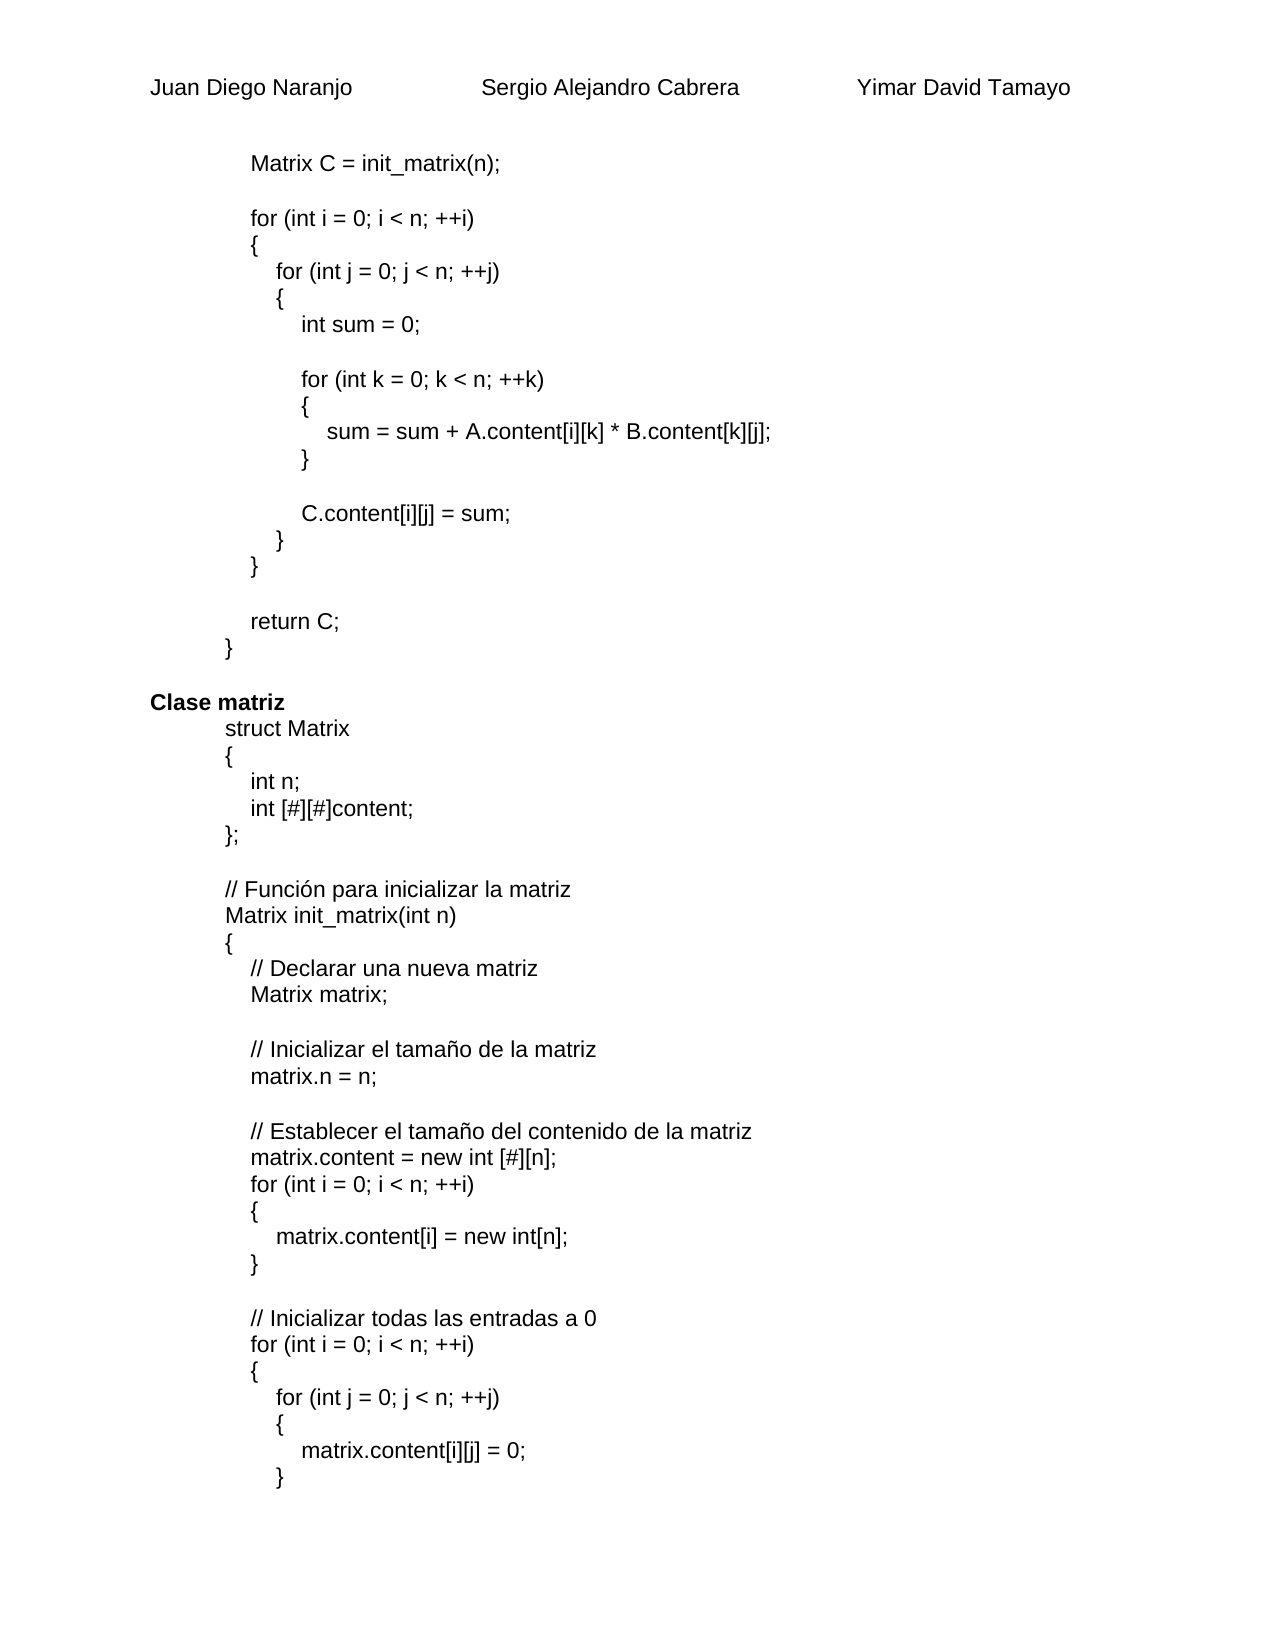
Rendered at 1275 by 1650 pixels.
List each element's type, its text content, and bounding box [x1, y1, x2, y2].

text } [225, 634, 1125, 660]
text // Establecer el tamaño del contenido de la matriz [225, 1118, 1125, 1144]
text // Inicializar todas las entradas a 0 [225, 1305, 1125, 1331]
text Matrix init_matrix(int n) [225, 902, 1125, 929]
text { [225, 284, 1125, 311]
text matrix.content = new int [#][n]; [225, 1144, 1125, 1171]
text int n; [225, 768, 1125, 794]
text } [225, 1463, 1125, 1489]
text { [225, 1410, 1125, 1437]
text { [225, 742, 1125, 768]
text for (int i = 0; i < n; ++i) [225, 1331, 1125, 1357]
text Matrix matrix; [225, 981, 1125, 1008]
text return C; [225, 608, 1125, 634]
text Clase matriz [150, 689, 1125, 715]
text int sum = 0; [225, 311, 1125, 337]
text struct Matrix [225, 715, 1125, 742]
text matrix.content[i][j] = 0; [225, 1437, 1125, 1463]
text { [225, 392, 1125, 418]
text for (int k = 0; k < n; ++k) [225, 366, 1125, 392]
text for (int i = 0; i < n; ++i) [225, 205, 1125, 231]
text { [225, 1357, 1125, 1384]
text { [225, 231, 1125, 258]
text { [225, 1197, 1125, 1223]
text } [225, 552, 1125, 579]
text sum = sum + A.content[i][k] * B.content[k][j]; [225, 418, 1125, 445]
text // Declarar una nueva matriz [225, 955, 1125, 981]
text } [225, 445, 1125, 471]
text } [225, 1250, 1125, 1276]
text matrix.n = n; [225, 1063, 1125, 1089]
text for (int i = 0; i < n; ++i) [225, 1171, 1125, 1197]
text } [225, 526, 1125, 552]
text for (int j = 0; j < n; ++j) [225, 258, 1125, 284]
text }; [225, 821, 1125, 847]
text // Función para inicializar la matriz [225, 876, 1125, 902]
text // Inicializar el tamaño de la matriz [225, 1036, 1125, 1063]
text int [#][#]content; [225, 794, 1125, 821]
text matrix.content[i] = new int[n]; [225, 1223, 1125, 1250]
text C.content[i][j] = sum; [225, 500, 1125, 526]
text for (int j = 0; j < n; ++j) [225, 1384, 1125, 1410]
text Matrix C = init_matrix(n); [225, 150, 1125, 176]
text { [225, 929, 1125, 955]
